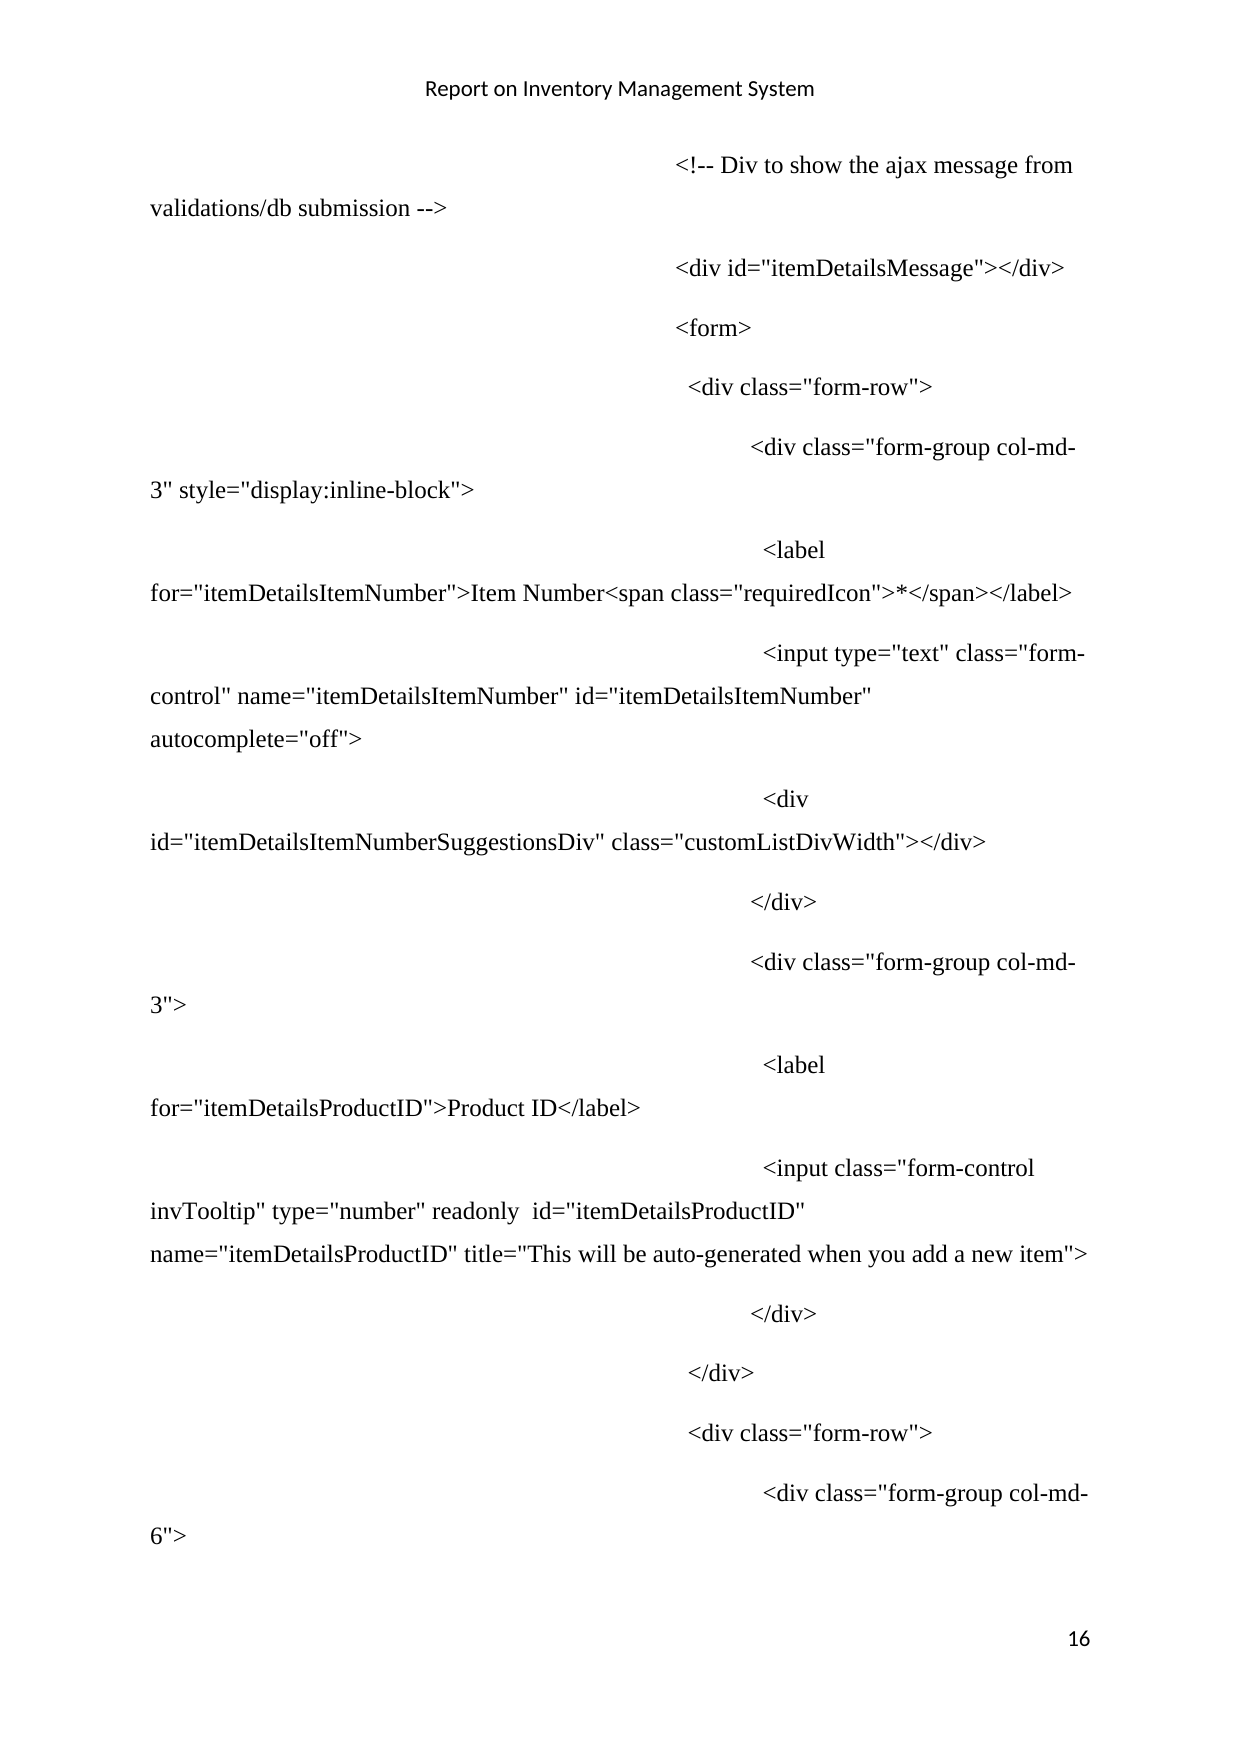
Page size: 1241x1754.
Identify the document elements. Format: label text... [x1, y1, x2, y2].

text <label for="itemDetailsItemNumber">Item Number<span class="requiredIcon">*</span></label> [150, 535, 1090, 607]
text <div id="itemDetailsMessage"></div> [150, 253, 1090, 282]
text <div id="itemDetailsItemNumberSuggestionsDiv" class="customListDivWidth"></div> [150, 784, 1090, 856]
text <!-- Div to show the ajax message from validations/db submission --> [150, 150, 1090, 222]
text <div class="form-group col-md-6"> [150, 1478, 1090, 1550]
text <input type="text" class="form-control" name="itemDetailsItemNumber" id="itemDetailsItemNumber" autocomplete="off"> [150, 638, 1090, 753]
text <div class="form-group col-md-3" style="display:inline-block"> [150, 432, 1090, 504]
text <form> [150, 313, 1090, 341]
text <div class="form-group col-md-3"> [150, 947, 1090, 1019]
text <input class="form-control invTooltip" type="number" readonly id="itemDetailsProductID" name="itemDetailsProductID" title="This will be auto-generated when you add a new item"> [150, 1153, 1090, 1268]
text </div> [150, 1299, 1090, 1327]
text </div> [150, 1358, 1090, 1387]
text </div> [150, 887, 1090, 916]
text <label for="itemDetailsProductID">Product ID</label> [150, 1050, 1090, 1122]
text <div class="form-row"> [150, 1418, 1090, 1447]
text <div class="form-row"> [150, 372, 1090, 401]
